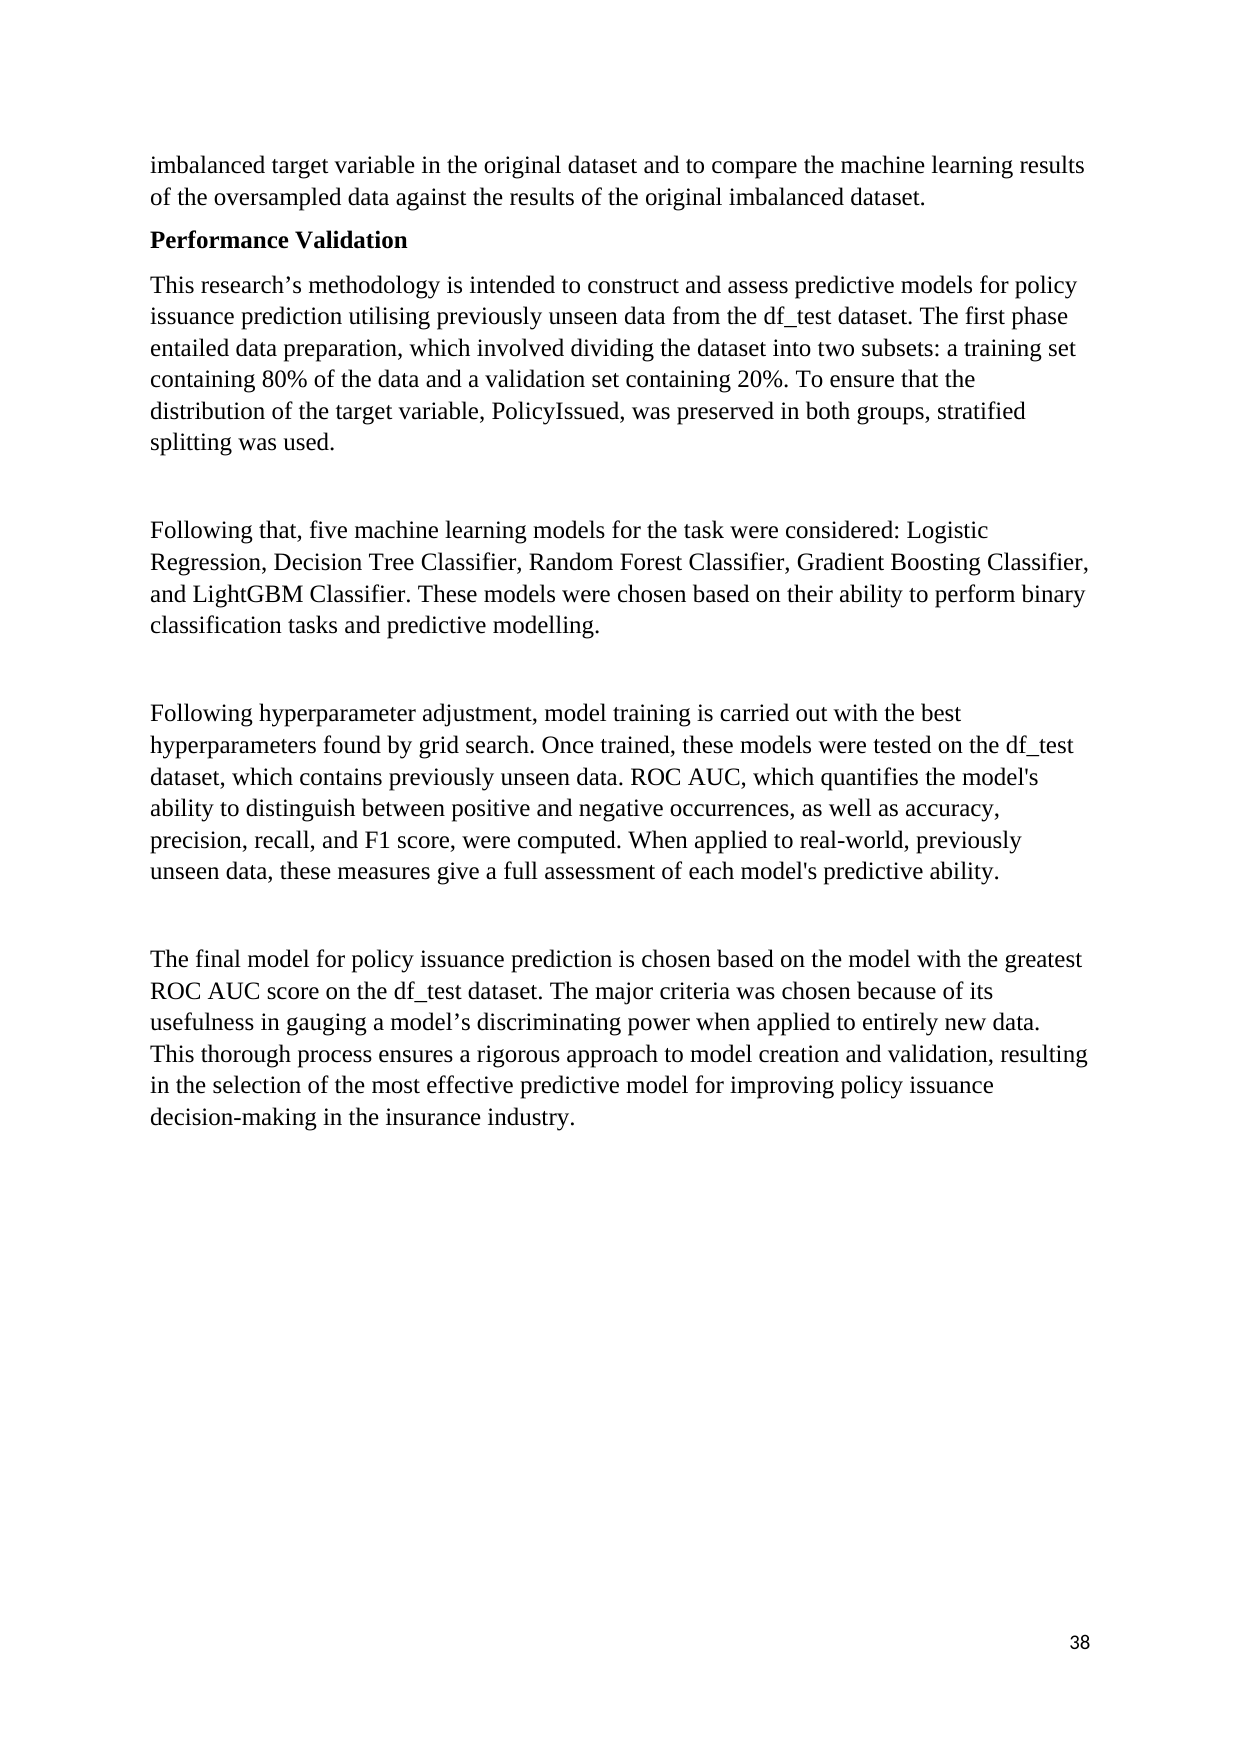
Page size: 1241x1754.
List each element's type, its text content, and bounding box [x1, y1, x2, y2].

text Following hyperparameter adjustment, model training is carried out with the best hyperparameters found by grid search. Once trained, these models were tested on the df_test dataset, which contains previously unseen data. ROC AUC, which quantifies the model's ability to distinguish between positive and negative occurrences, as well as accuracy, precision, recall, and F1 score, were computed. When applied to real-world, previously unseen data, these measures give a full assessment of each model's predictive ability. [150, 698, 1090, 885]
text The final model for policy issuance prediction is chosen based on the model with the greatest ROC AUC score on the df_test dataset. The major criteria was chosen because of its usefulness in gauging a model’s discriminating power when applied to entirely new data. This thorough process ensures a rigorous approach to model creation and validation, resulting in the selection of the most effective predictive model for improving policy issuance decision-making in the insurance industry. [150, 944, 1090, 1131]
text Following that, five machine learning models for the task were considered: Logistic Regression, Decision Tree Classifier, Random Forest Classifier, Gradient Boosting Classifier, and LightGBM Classifier. These models were chosen based on their ability to perform binary classification tasks and predictive modelling. [150, 516, 1090, 639]
text This research’s methodology is intended to construct and assess predictive models for policy issuance prediction utilising previously unseen data from the df_test dataset. The first phase entailed data preparation, which involved dividing the dataset into two subsets: a training set containing 80% of the data and a validation set containing 20%. To ensure that the distribution of the target variable, PolicyIssued, was preserved in both groups, stratified splitting was used. [150, 270, 1090, 456]
text Performance Validation [150, 226, 1090, 254]
